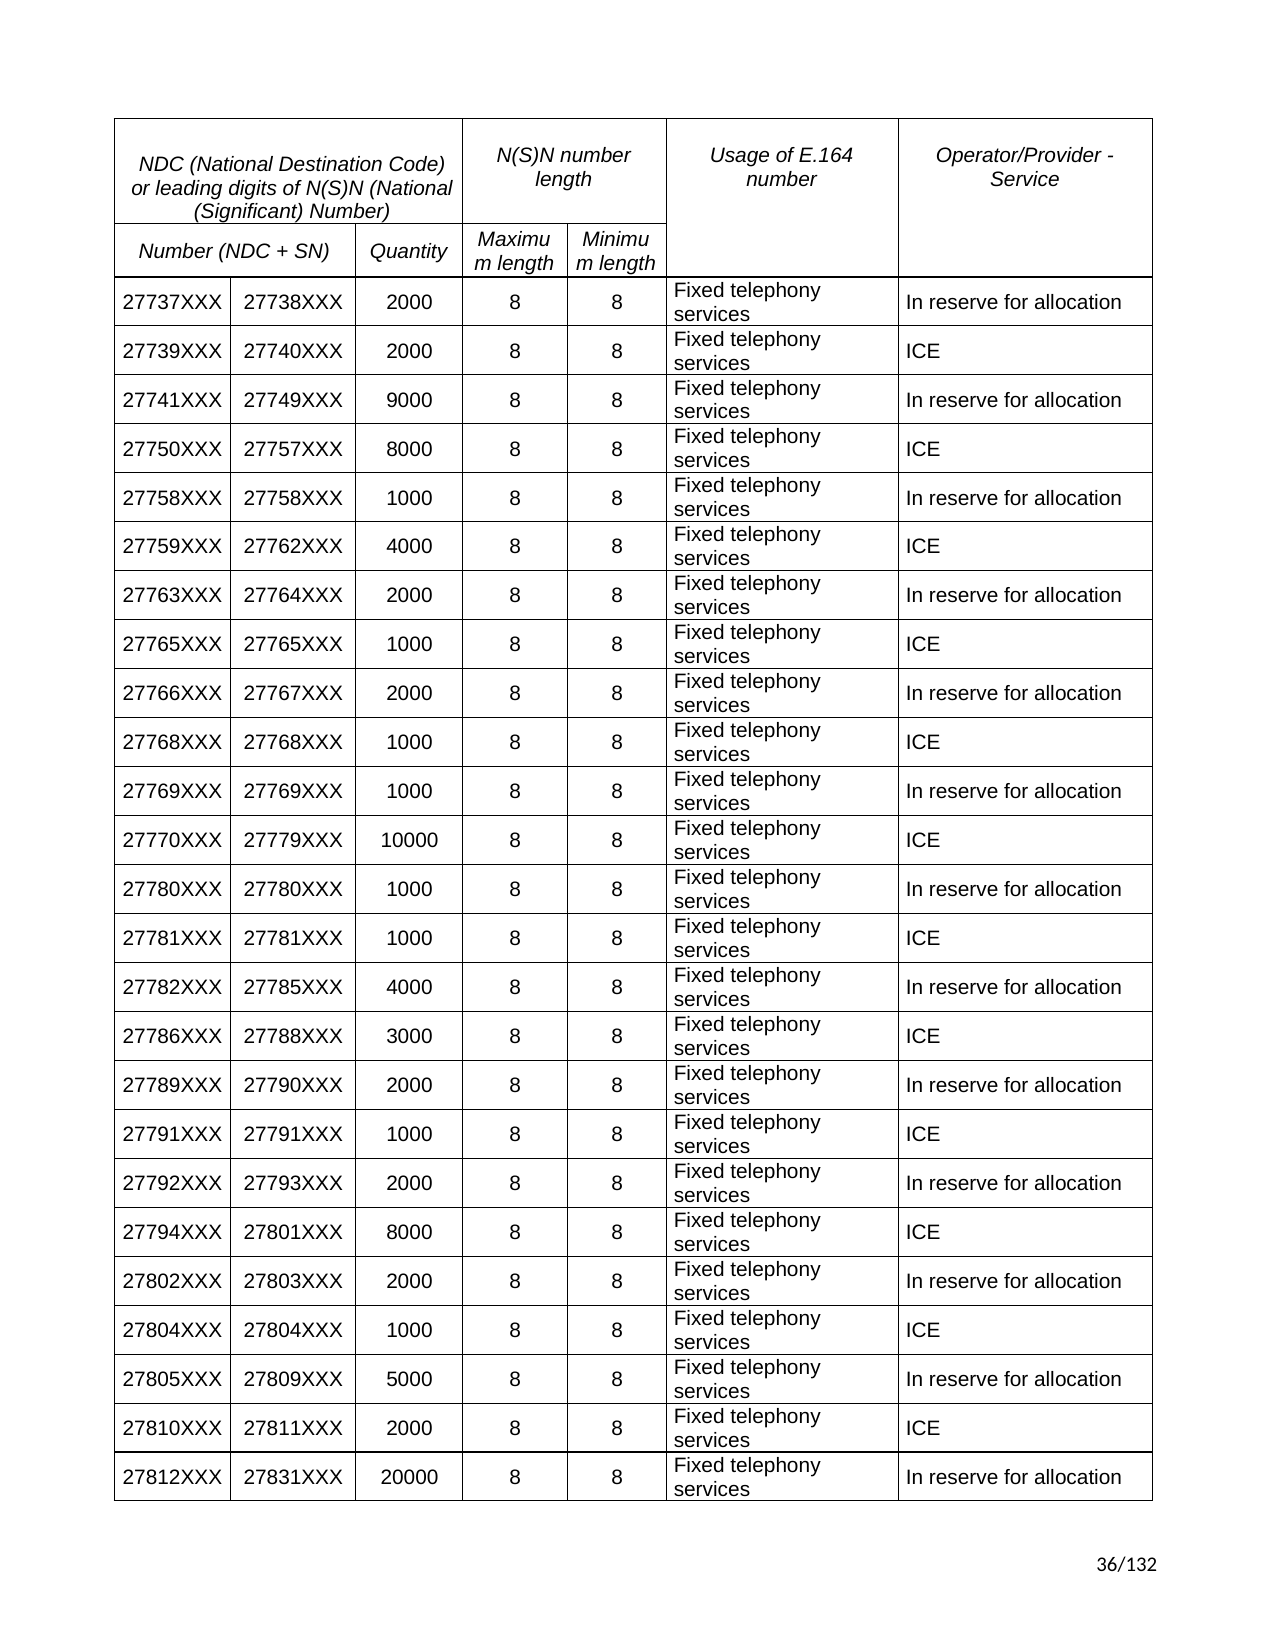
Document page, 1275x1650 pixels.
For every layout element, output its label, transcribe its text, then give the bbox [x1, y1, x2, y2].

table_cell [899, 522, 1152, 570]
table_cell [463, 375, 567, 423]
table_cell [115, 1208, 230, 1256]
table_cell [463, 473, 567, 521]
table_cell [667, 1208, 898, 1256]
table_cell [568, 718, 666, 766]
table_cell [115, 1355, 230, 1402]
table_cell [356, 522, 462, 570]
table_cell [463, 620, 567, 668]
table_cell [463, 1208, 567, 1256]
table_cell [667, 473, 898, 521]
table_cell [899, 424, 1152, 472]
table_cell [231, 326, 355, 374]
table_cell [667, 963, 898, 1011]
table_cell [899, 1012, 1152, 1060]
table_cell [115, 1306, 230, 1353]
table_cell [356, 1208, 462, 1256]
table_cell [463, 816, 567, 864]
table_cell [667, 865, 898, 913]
table_header Operator/Provider - Service [899, 119, 1152, 276]
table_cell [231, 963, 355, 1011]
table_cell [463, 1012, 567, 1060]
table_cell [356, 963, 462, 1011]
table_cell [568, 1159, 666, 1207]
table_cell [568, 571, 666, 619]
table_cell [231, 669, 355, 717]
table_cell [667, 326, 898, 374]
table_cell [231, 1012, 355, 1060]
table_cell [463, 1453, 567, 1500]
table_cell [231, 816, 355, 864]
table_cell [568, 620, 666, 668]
table_header NDC (National Destination Code) or leading digits of N(S)N (National (Significant) Number) [115, 119, 462, 223]
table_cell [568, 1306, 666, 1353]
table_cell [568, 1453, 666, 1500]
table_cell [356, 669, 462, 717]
table_header Usage of E.164 number [667, 119, 898, 276]
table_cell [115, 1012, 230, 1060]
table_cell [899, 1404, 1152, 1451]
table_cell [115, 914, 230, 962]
table_header N(S)N number length [463, 119, 666, 223]
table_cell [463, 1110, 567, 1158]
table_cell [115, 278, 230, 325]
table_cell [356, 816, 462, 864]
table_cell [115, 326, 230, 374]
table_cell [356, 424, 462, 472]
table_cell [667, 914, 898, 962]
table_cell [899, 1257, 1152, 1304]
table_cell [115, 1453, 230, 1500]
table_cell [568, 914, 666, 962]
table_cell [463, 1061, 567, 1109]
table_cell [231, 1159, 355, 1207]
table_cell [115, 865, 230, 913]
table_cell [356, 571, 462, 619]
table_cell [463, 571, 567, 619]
table_cell Number (NDC + SN) [115, 224, 355, 276]
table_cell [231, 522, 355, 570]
table_cell Quantity [356, 224, 462, 276]
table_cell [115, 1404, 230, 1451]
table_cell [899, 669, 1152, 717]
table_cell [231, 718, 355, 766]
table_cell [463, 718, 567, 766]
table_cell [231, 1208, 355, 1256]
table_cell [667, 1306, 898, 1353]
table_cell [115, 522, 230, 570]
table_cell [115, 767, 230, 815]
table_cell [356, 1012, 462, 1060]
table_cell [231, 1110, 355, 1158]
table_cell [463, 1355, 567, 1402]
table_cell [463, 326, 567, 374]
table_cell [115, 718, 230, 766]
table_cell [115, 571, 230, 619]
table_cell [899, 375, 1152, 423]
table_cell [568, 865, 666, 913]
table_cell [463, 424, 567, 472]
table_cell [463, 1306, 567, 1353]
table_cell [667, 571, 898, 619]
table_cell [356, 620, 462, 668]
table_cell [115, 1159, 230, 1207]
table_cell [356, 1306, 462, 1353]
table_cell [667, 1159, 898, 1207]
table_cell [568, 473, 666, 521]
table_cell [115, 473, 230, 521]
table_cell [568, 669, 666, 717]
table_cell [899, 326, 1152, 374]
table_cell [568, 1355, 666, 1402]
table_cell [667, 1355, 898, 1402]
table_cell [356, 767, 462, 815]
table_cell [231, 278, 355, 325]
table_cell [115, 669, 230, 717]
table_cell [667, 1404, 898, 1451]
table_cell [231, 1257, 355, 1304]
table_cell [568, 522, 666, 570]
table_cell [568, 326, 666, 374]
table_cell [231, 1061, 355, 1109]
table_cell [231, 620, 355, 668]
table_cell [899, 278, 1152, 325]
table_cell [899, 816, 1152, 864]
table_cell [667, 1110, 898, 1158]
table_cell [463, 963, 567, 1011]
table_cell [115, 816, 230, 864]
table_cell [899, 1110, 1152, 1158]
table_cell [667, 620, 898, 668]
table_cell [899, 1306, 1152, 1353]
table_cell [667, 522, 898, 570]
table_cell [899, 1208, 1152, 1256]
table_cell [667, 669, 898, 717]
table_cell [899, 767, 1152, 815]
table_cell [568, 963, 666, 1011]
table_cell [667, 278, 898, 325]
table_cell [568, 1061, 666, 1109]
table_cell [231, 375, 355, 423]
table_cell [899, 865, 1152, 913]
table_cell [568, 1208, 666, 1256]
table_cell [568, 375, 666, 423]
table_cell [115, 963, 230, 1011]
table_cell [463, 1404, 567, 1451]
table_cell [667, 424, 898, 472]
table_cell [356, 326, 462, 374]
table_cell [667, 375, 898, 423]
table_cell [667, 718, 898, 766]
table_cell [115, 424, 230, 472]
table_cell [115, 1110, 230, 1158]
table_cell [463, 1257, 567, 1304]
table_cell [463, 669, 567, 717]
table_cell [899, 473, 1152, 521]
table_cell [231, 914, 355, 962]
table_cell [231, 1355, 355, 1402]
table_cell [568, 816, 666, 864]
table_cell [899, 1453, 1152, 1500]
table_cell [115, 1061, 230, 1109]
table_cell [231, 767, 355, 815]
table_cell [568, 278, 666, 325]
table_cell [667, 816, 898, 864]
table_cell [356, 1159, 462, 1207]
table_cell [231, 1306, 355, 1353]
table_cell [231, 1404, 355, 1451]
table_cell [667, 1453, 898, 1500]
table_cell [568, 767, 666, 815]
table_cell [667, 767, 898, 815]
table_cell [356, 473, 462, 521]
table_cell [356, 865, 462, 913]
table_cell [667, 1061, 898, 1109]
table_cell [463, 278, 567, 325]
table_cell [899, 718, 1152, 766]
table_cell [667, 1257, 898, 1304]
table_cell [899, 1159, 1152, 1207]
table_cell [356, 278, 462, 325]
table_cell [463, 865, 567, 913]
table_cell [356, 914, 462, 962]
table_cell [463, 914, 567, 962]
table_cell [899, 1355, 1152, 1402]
table_cell Maximum length [463, 224, 567, 276]
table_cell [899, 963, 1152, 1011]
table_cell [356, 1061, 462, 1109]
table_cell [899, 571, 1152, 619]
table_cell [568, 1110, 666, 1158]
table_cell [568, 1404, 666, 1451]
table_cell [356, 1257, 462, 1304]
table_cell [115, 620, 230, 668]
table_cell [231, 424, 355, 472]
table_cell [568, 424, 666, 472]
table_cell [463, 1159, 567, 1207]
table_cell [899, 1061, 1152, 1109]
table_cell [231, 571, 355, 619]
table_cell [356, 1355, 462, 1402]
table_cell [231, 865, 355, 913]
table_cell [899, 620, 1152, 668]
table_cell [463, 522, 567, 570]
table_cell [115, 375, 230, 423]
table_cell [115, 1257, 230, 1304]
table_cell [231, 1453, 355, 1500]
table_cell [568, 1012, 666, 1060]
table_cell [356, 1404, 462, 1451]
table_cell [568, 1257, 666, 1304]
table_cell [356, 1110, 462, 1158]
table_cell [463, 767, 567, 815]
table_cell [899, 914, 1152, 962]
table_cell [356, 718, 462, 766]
table_cell Minimum length [568, 224, 666, 276]
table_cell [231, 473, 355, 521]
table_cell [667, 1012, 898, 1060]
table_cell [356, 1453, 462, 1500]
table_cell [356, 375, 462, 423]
